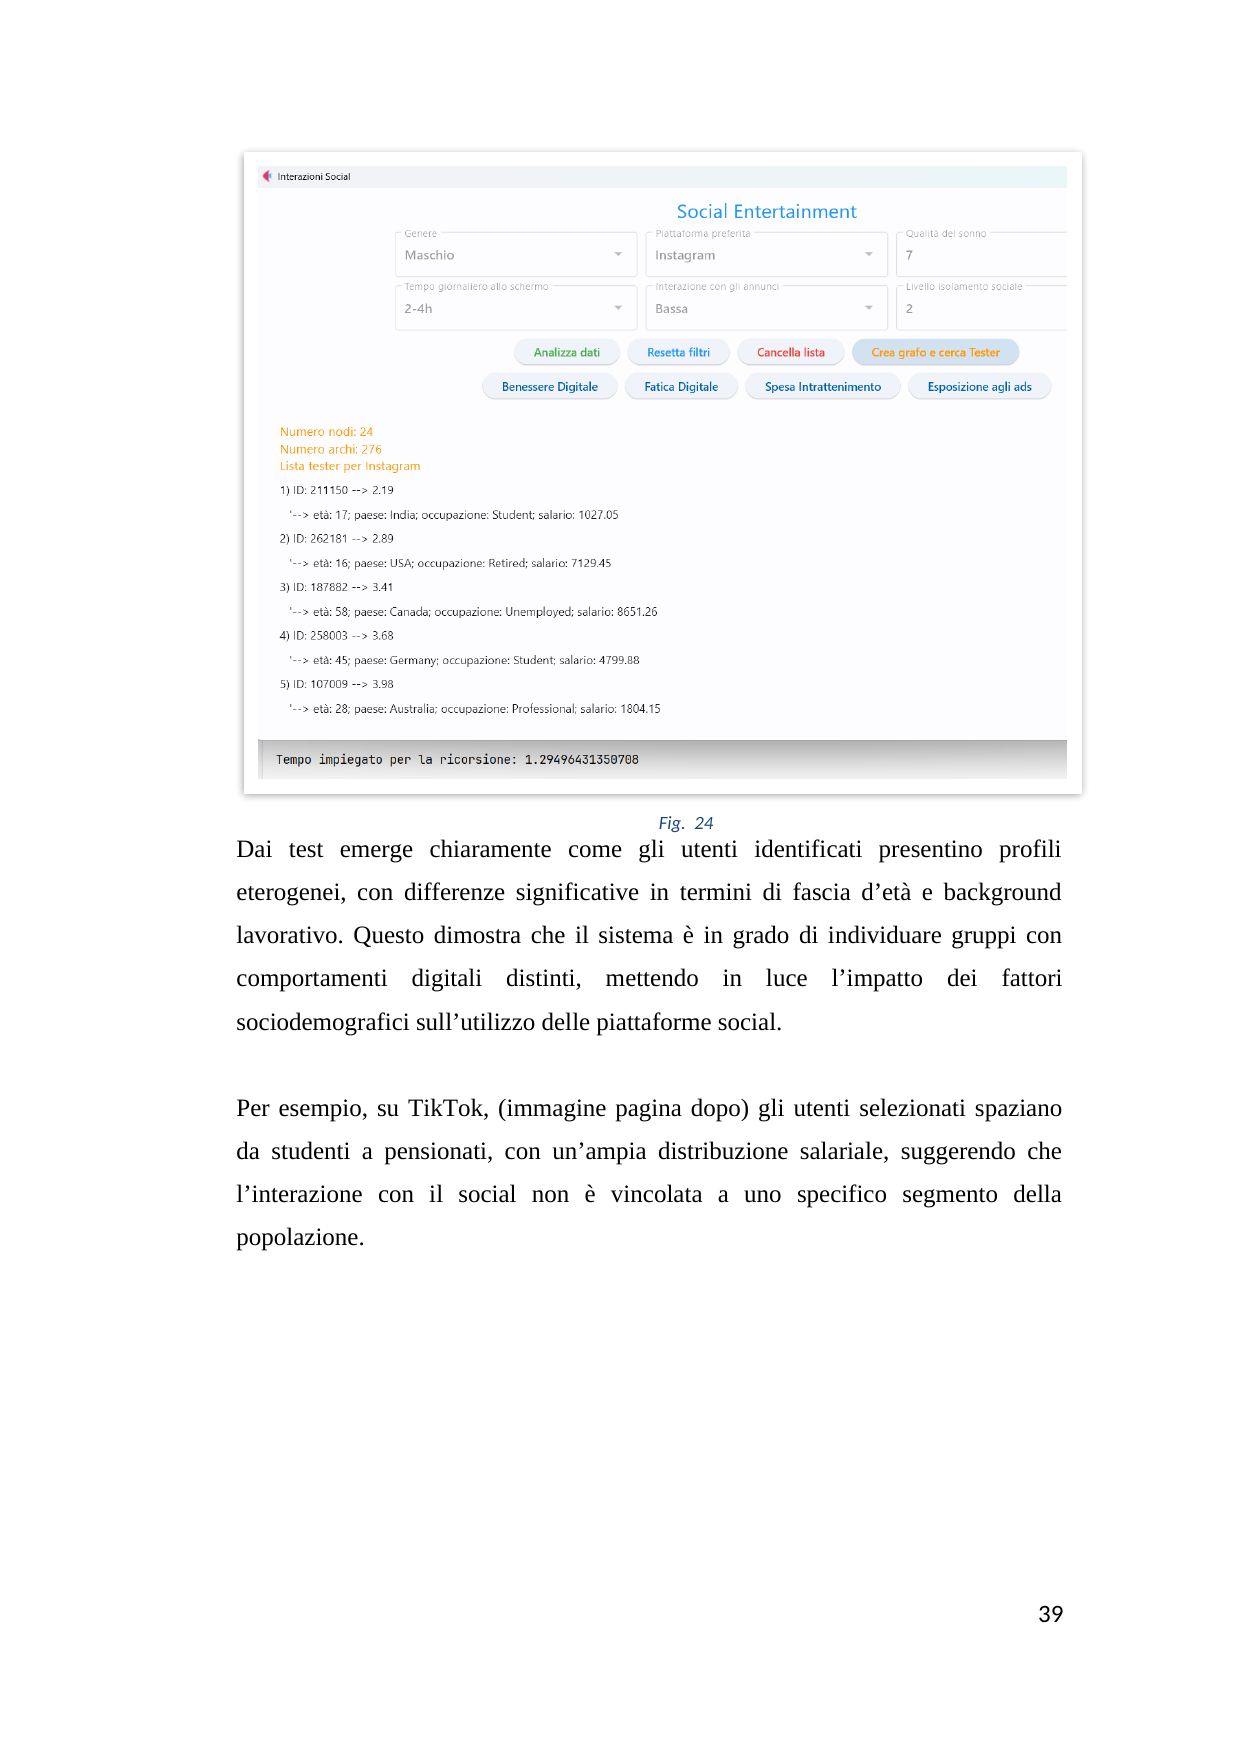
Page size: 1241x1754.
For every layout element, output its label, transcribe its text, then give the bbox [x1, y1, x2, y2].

text Per esempio, su TikTok, (immagine pagina dopo) gli utenti selezionati spaziano da studenti a pensionati, con un’ampia distribuzione salariale, suggerendo che l’interazione con il social non è vincolata a uno specifico segmento della popolazione. [236, 1093, 1063, 1251]
picture [258, 166, 1067, 779]
